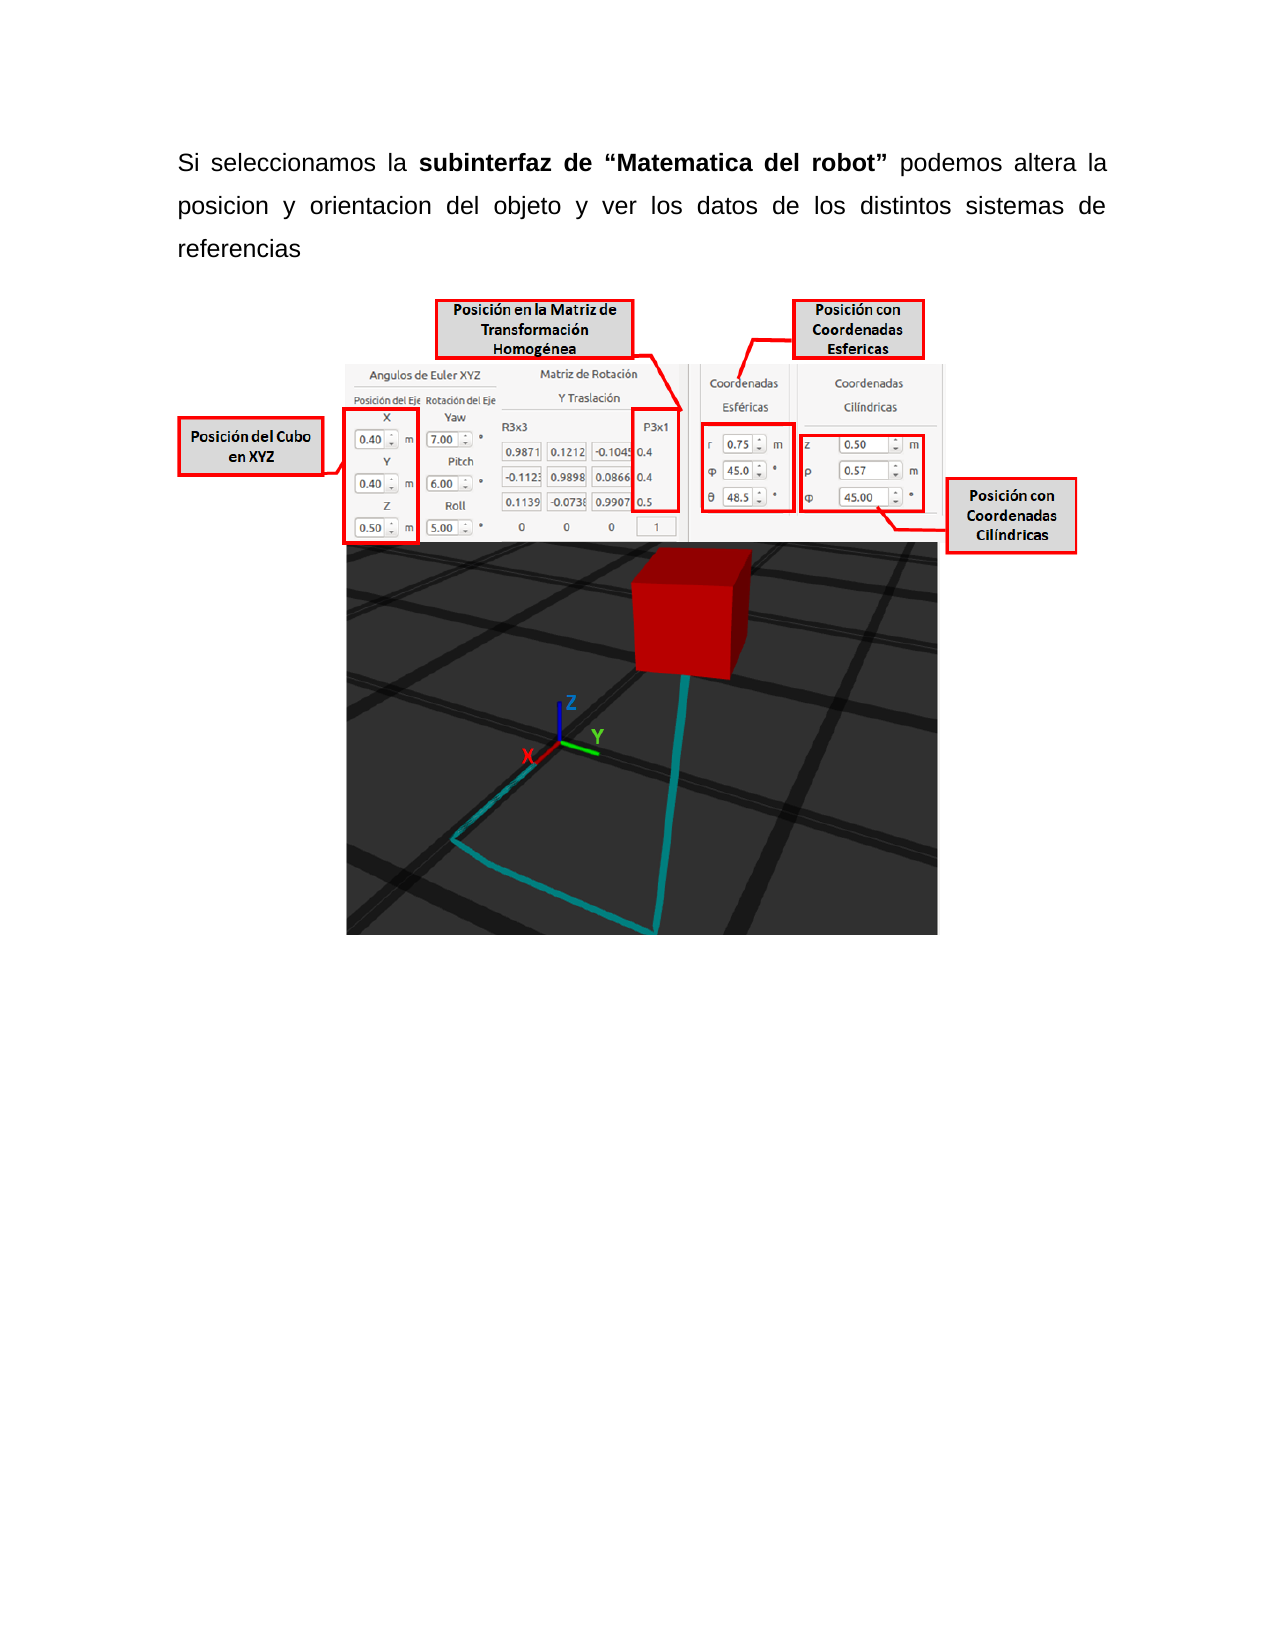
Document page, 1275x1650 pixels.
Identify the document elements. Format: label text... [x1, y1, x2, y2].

picture [177, 293, 1078, 935]
text Si seleccionamos la subinterfaz de “Matematica del robot” podemos altera la posicion y orientacion del objeto y ver los datos de los distintos sistemas de referencias [177, 148, 1107, 263]
